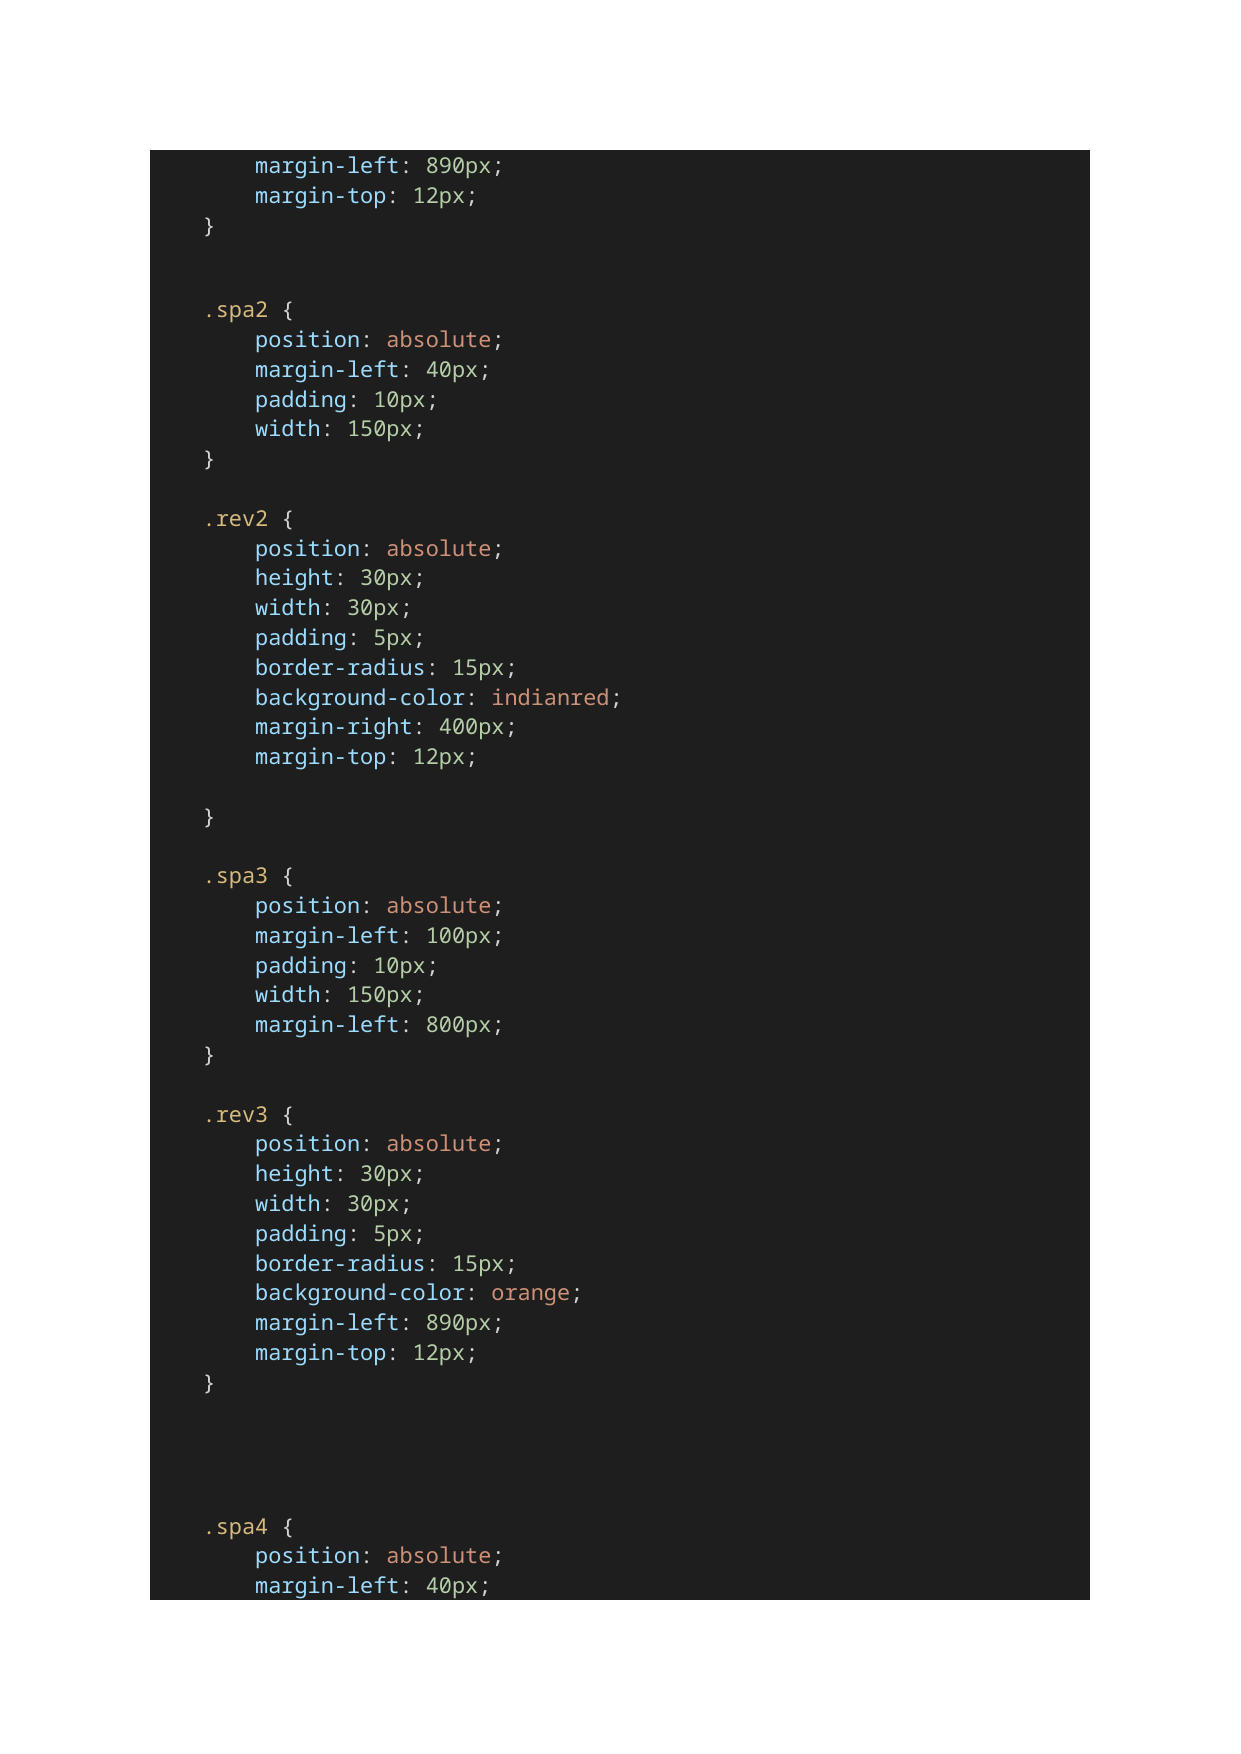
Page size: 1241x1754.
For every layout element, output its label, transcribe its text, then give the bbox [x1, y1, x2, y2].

text border-radius: 15px; [150, 1247, 1090, 1277]
text } [150, 209, 1090, 239]
text } [150, 1367, 1090, 1396]
text margin-top: 12px; [150, 741, 1090, 771]
text margin-left: 800px; [150, 1009, 1090, 1039]
text position: absolute; [150, 1541, 1090, 1570]
text margin-left: 40px; [150, 354, 1090, 383]
text background-color: orange; [150, 1277, 1090, 1307]
text width: 150px; [150, 979, 1090, 1009]
text .rev2 { [150, 503, 1090, 532]
text margin-top: 12px; [150, 180, 1090, 209]
text background-color: indianred; [150, 681, 1090, 711]
text .rev3 { [150, 1098, 1090, 1128]
text margin-top: 12px; [150, 1337, 1090, 1367]
text } [150, 801, 1090, 830]
text width: 30px; [150, 1188, 1090, 1218]
text position: absolute; [150, 324, 1090, 354]
text padding: 10px; [150, 383, 1090, 413]
text position: absolute; [150, 890, 1090, 920]
text } [150, 1039, 1090, 1069]
text margin-left: 100px; [150, 920, 1090, 949]
text position: absolute; [150, 1128, 1090, 1158]
text position: absolute; [150, 532, 1090, 562]
text } [150, 443, 1090, 473]
text height: 30px; [150, 1158, 1090, 1188]
text border-radius: 15px; [150, 652, 1090, 681]
text padding: 10px; [150, 949, 1090, 979]
text margin-left: 890px; [150, 150, 1090, 180]
text margin-left: 890px; [150, 1307, 1090, 1337]
text padding: 5px; [150, 1218, 1090, 1247]
text padding: 5px; [150, 622, 1090, 652]
text margin-right: 400px; [150, 711, 1090, 741]
text width: 30px; [150, 592, 1090, 622]
text .spa4 { [150, 1511, 1090, 1541]
text width: 150px; [150, 413, 1090, 443]
text margin-left: 40px; [150, 1570, 1090, 1600]
text height: 30px; [150, 562, 1090, 592]
text .spa2 { [150, 294, 1090, 324]
text .spa3 { [150, 860, 1090, 890]
